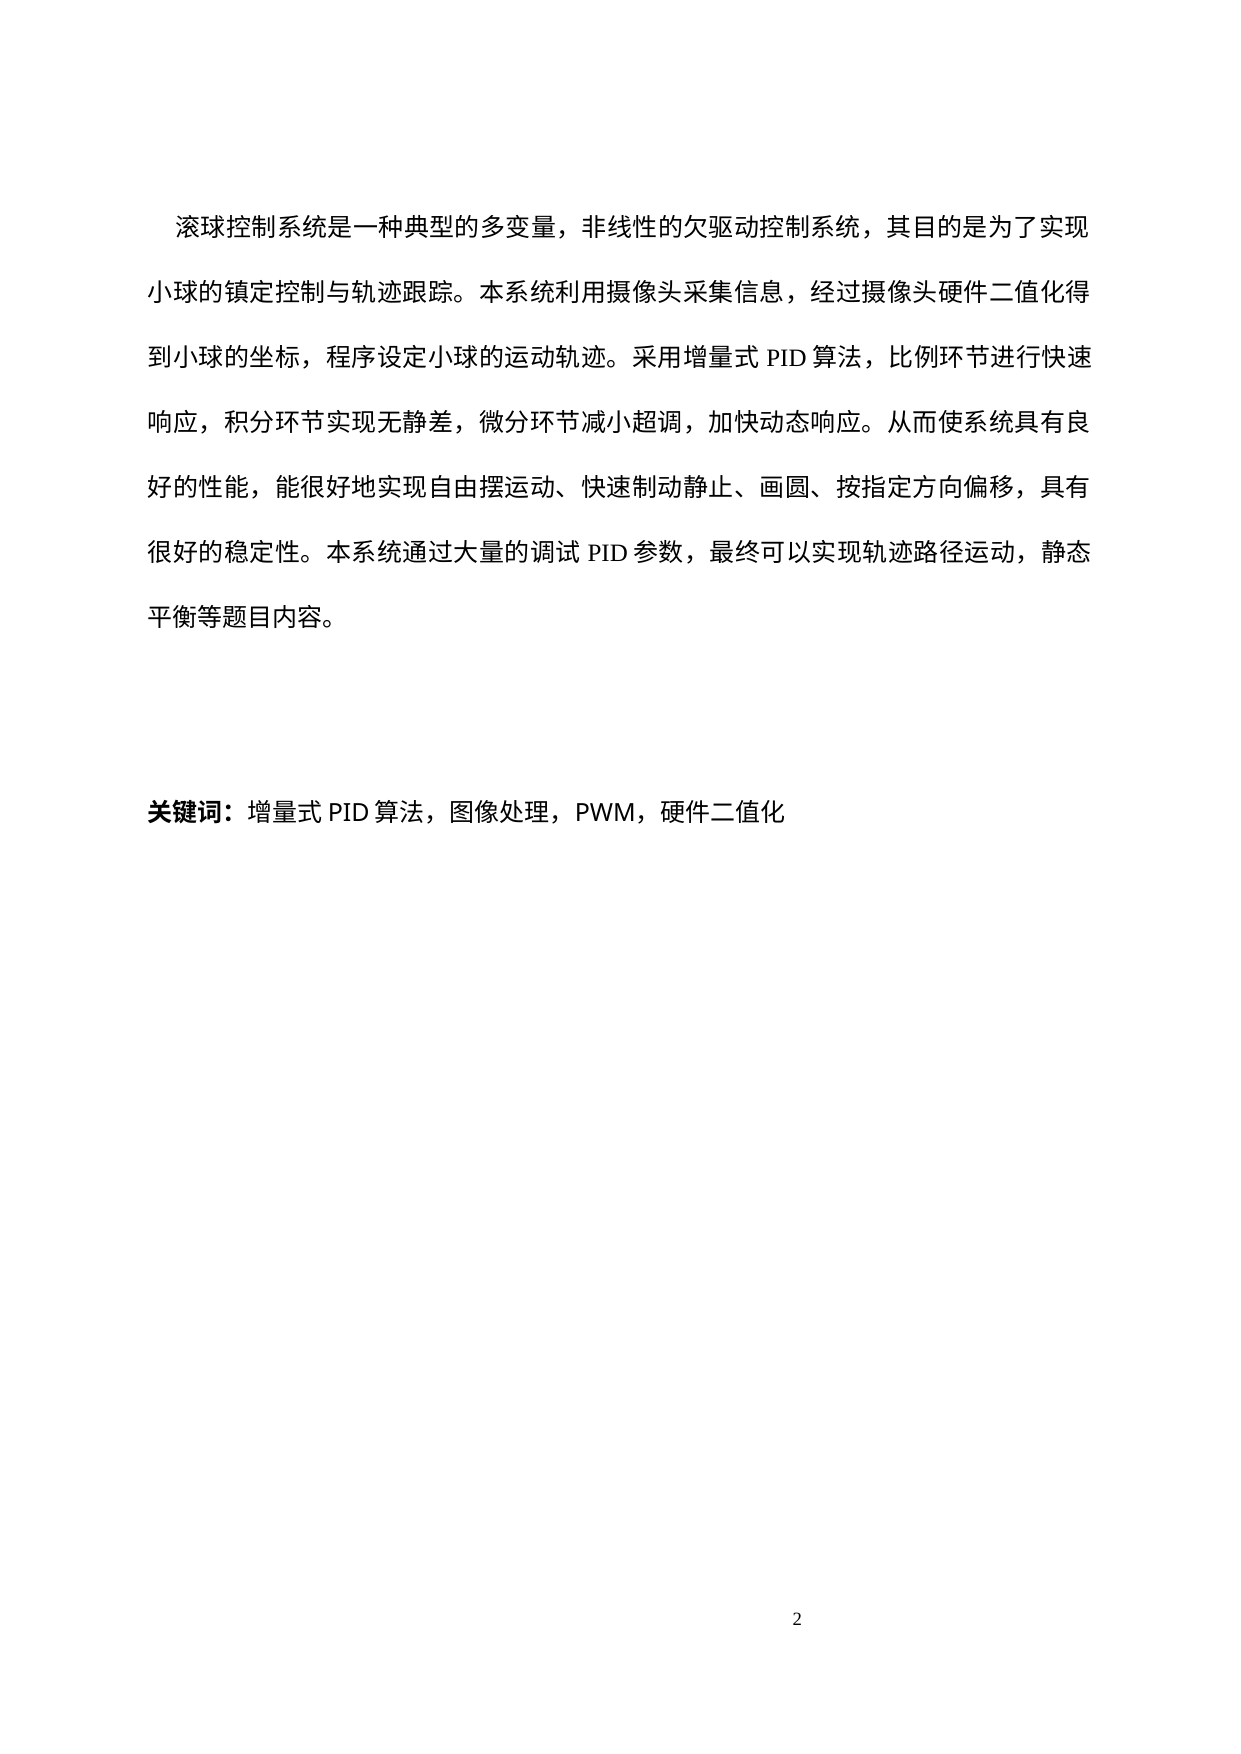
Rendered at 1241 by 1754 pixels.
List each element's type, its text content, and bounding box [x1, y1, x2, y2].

text 滚球控制系统是一种典型的多变量，非线性的欠驱动控制系统，其目的是为了实现小球的镇定控制与轨迹跟踪。本系统利用摄像头采集信息，经过摄像头硬件二值化得到小球的坐标，程序设定小球的运动轨迹。采用增量式PID算法，比例环节进行快速响应，积分环节实现无静差，微分环节减小超调，加快动态响应。从而使系统具有良好的性能，能很好地实现自由摆运动、快速制动静止、画圆、按指定方向偏移，具有很好的稳定性。本系统通过大量的调试PID参数，最终可以实现轨迹路径运动，静态平衡等题目内容。 [148, 193, 1092, 648]
text 关键词：增量式PID算法，图像处理，PWM，硬件二值化 [148, 778, 1092, 843]
